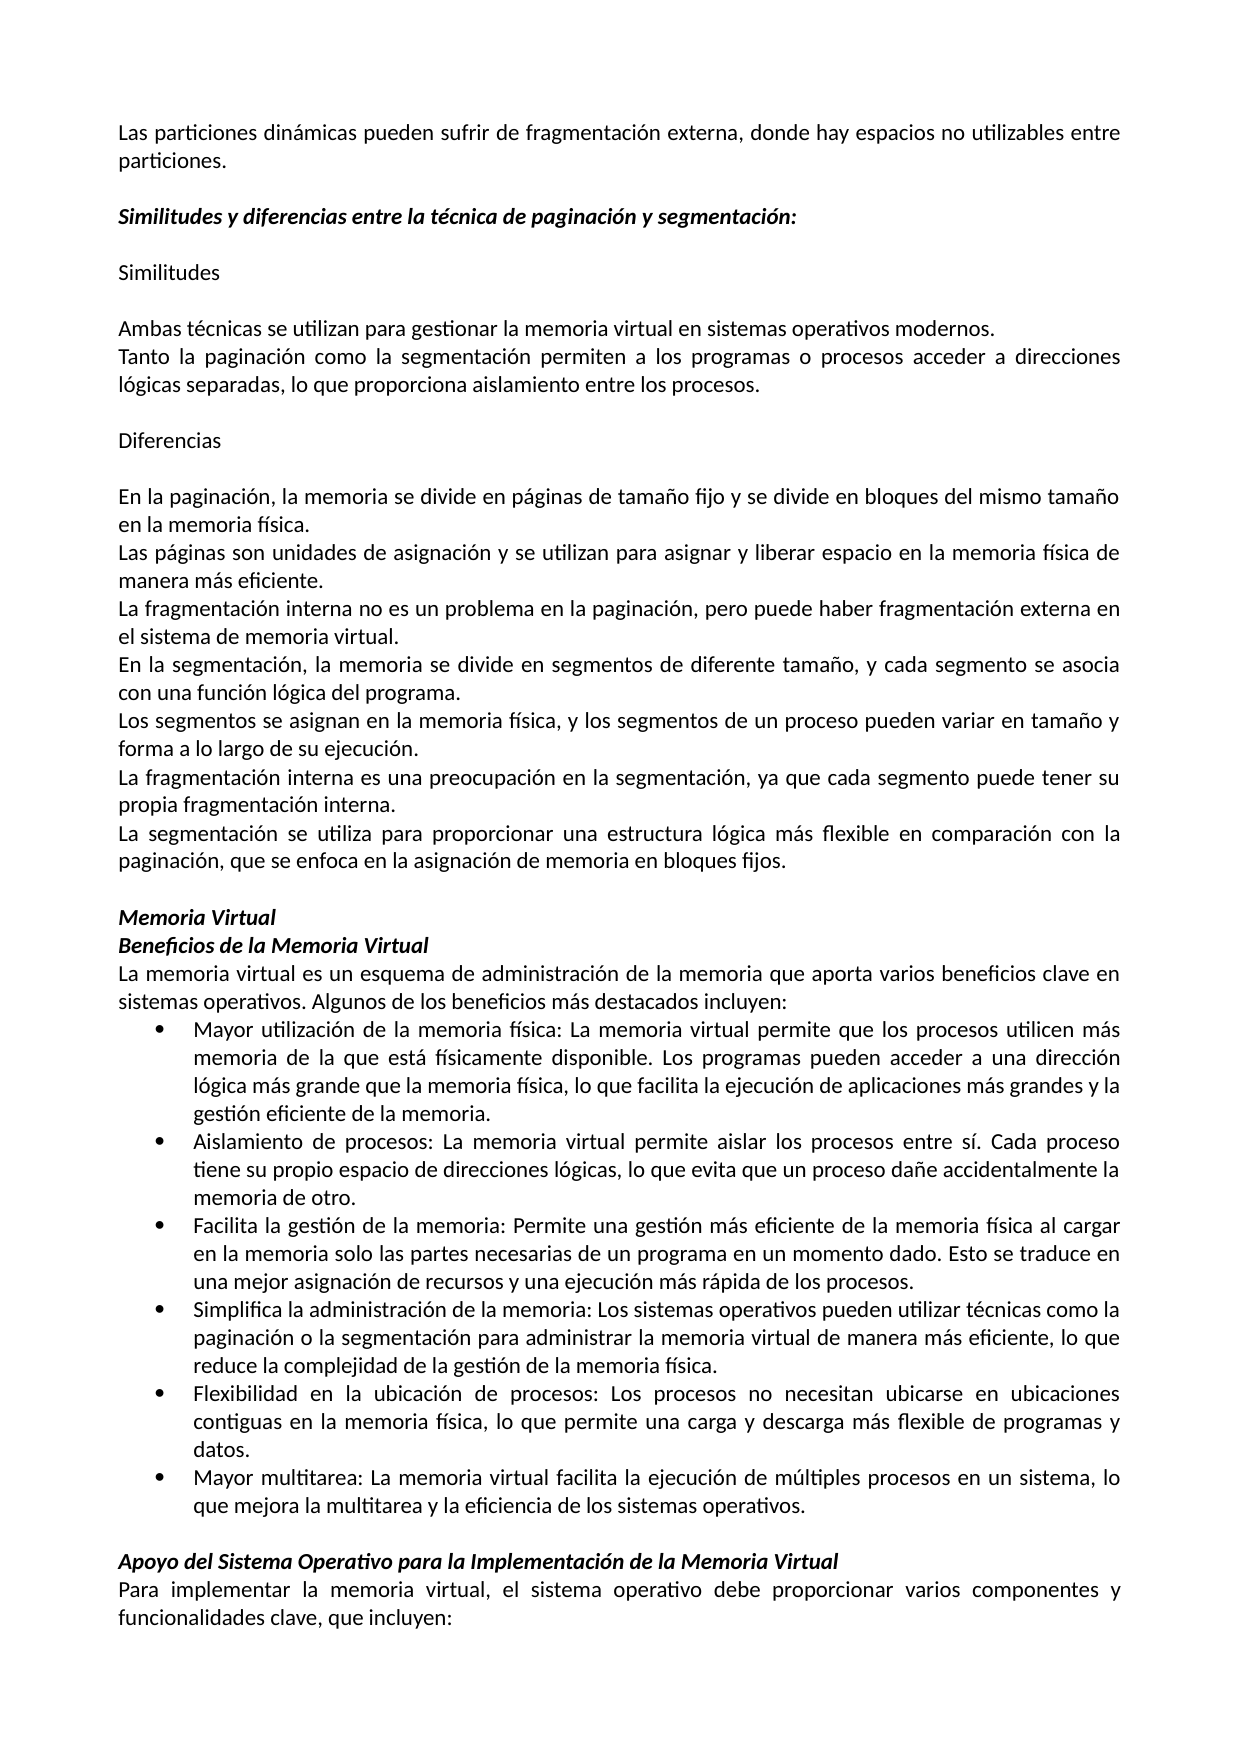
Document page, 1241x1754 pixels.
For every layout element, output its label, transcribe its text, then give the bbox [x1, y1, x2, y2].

text La fragmentación interna no es un problema en la paginación, pero puede haber fragmentación externa en el sistema de memoria virtual. [118, 594, 1122, 651]
list Mayor utilización de la memoria física: La memoria virtual permite que los procesos utilicen más memoria de la que está físicamente disponible. Los programas pueden acceder a una dirección lógica más grande que la memoria física, lo que facilita la ejecución de aplicaciones más grandes y la gestión eficiente de la memoria. [156, 1015, 1122, 1127]
list Aislamiento de procesos: La memoria virtual permite aislar los procesos entre sí. Cada proceso tiene su propio espacio de direcciones lógicas, lo que evita que un proceso dañe accidentalmente la memoria de otro. [156, 1127, 1122, 1211]
text La memoria virtual es un esquema de administración de la memoria que aporta varios beneficios clave en sistemas operativos. Algunos de los beneficios más destacados incluyen: [118, 959, 1122, 1015]
text La fragmentación interna es una preocupación en la segmentación, ya que cada segmento puede tener su propia fragmentación interna. [118, 763, 1122, 819]
list Flexibilidad en la ubicación de procesos: Los procesos no necesitan ubicarse en ubicaciones contiguas en la memoria física, lo que permite una carga y descarga más flexible de programas y datos. [156, 1379, 1122, 1463]
text Las páginas son unidades de asignación y se utilizan para asignar y liberar espacio en la memoria física de manera más eficiente. [118, 538, 1122, 594]
list Facilita la gestión de la memoria: Permite una gestión más eficiente de la memoria física al cargar en la memoria solo las partes necesarias de un programa en un momento dado. Esto se traduce en una mejor asignación de recursos y una ejecución más rápida de los procesos. [156, 1211, 1122, 1295]
list Simplifica la administración de la memoria: Los sistemas operativos pueden utilizar técnicas como la paginación o la segmentación para administrar la memoria virtual de manera más eficiente, lo que reduce la complejidad de la gestión de la memoria física. [156, 1295, 1122, 1379]
text La segmentación se utiliza para proporcionar una estructura lógica más flexible en comparación con la paginación, que se enfoca en la asignación de memoria en bloques fijos. [118, 819, 1122, 875]
text Los segmentos se asignan en la memoria física, y los segmentos de un proceso pueden variar en tamaño y forma a lo largo de su ejecución. [118, 707, 1122, 763]
text En la segmentación, la memoria se divide en segmentos de diferente tamaño, y cada segmento se asocia con una función lógica del programa. [118, 651, 1122, 707]
text Para implementar la memoria virtual, el sistema operativo debe proporcionar varios componentes y funcionalidades clave, que incluyen: [118, 1575, 1122, 1631]
text Ambas técnicas se utilizan para gestionar la memoria virtual en sistemas operativos modernos. [118, 314, 1122, 342]
text Memoria Virtual [118, 903, 1122, 931]
text Tanto la paginación como la segmentación permiten a los programas o procesos acceder a direcciones lógicas separadas, lo que proporciona aislamiento entre los procesos. [118, 342, 1122, 398]
text Apoyo del Sistema Operativo para la Implementación de la Memoria Virtual [118, 1547, 1122, 1575]
text En la paginación, la memoria se divide en páginas de tamaño fijo y se divide en bloques del mismo tamaño en la memoria física. [118, 482, 1122, 538]
text Las particiones dinámicas pueden sufrir de fragmentación externa, donde hay espacios no utilizables entre particiones. [118, 118, 1122, 174]
text Beneficios de la Memoria Virtual [118, 931, 1122, 959]
text Similitudes y diferencias entre la técnica de paginación y segmentación: [118, 202, 1122, 230]
text Similitudes [118, 258, 1122, 286]
list Mayor multitarea: La memoria virtual facilita la ejecución de múltiples procesos en un sistema, lo que mejora la multitarea y la eficiencia de los sistemas operativos. [156, 1463, 1122, 1519]
text Diferencias [118, 426, 1122, 454]
